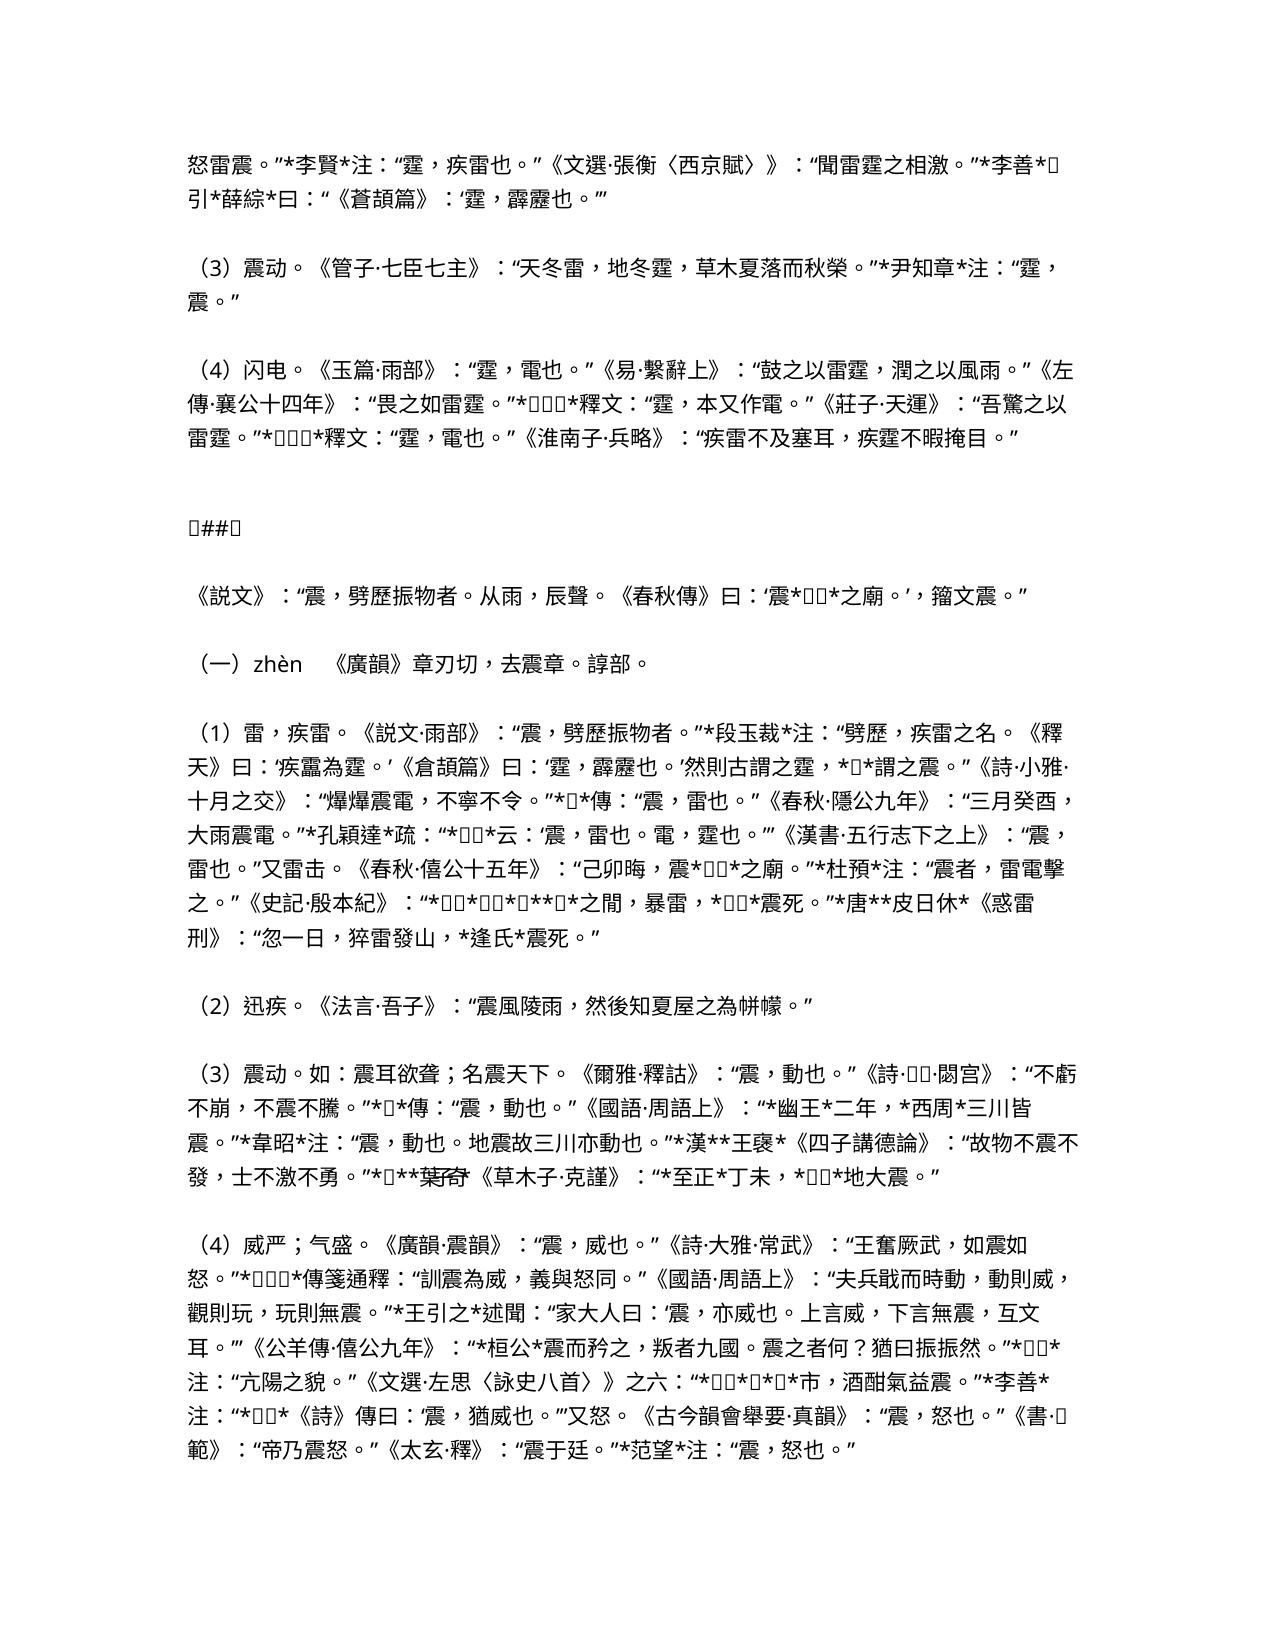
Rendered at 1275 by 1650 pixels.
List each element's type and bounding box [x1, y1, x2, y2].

text [187, 512, 1087, 1499]
text [187, 150, 1087, 487]
